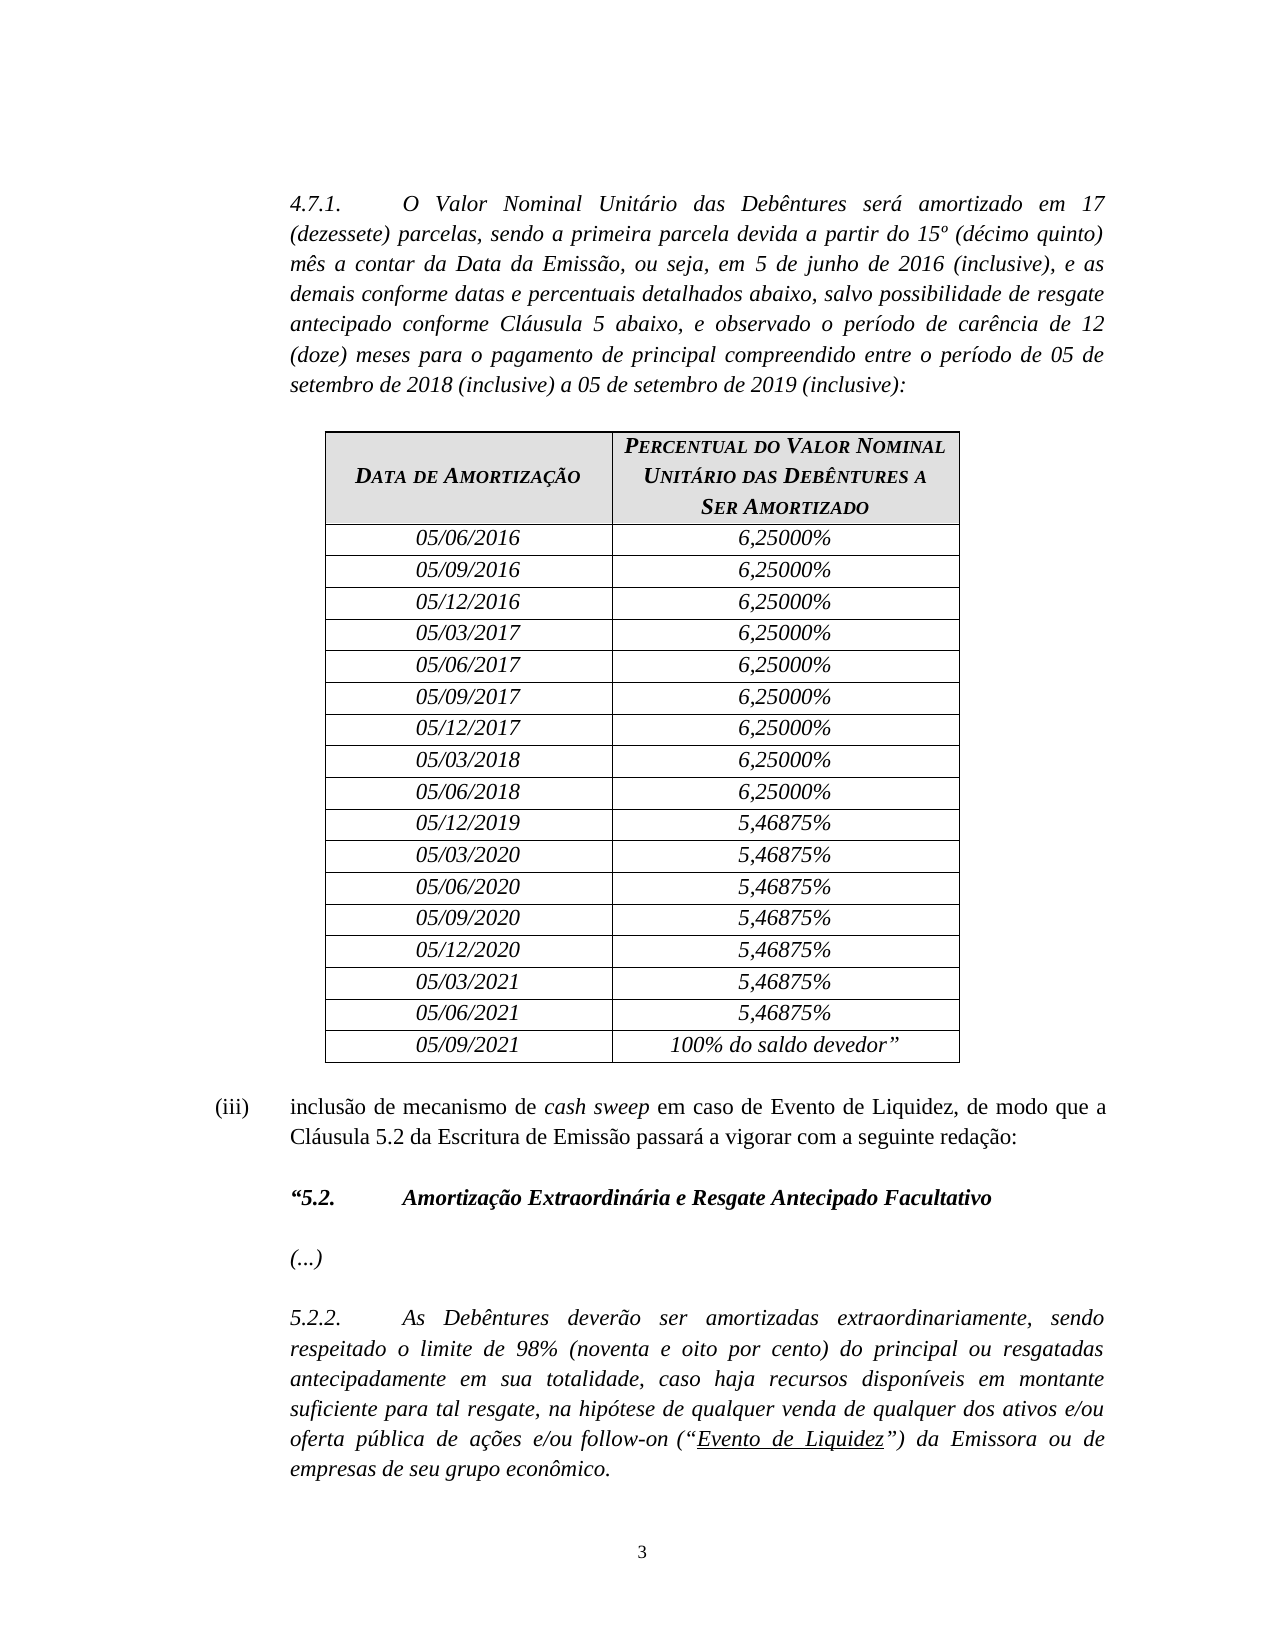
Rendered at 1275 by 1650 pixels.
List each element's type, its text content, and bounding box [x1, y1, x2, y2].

table_header Data de Amortização [326, 433, 612, 523]
table_cell 05/03/2018 [326, 746, 612, 777]
table_cell 05/06/2020 [326, 873, 612, 903]
table_cell 6,25000% [613, 651, 959, 682]
table_cell 05/12/2019 [326, 810, 612, 840]
table_cell 100% do saldo devedor” [613, 1031, 959, 1062]
table_cell 05/09/2020 [326, 905, 612, 935]
table_cell 5,46875% [613, 968, 959, 998]
list inclusão de mecanismo de cash sweep em caso de Evento de Liquidez, de modo que a Cláusula 5.2 da Escritura de Emissão passará a vigorar com a seguinte redação: [215, 1093, 1107, 1149]
table_cell 05/06/2021 [326, 1000, 612, 1030]
table_cell 6,25000% [613, 746, 959, 777]
list 5.2.2. As Debêntures deverão ser amortizadas extraordinariamente, sendo respeitado o limite de 98% (noventa e oito por cento) do principal ou resgatadas antecipadamente em sua totalidade, caso haja recursos disponíveis em montante suficiente para tal resgate, na hipótese de qualquer venda de qualquer dos ativos e/ou oferta pública de ações e/ou follow-on (“Evento de Liquidez”) da Emissora ou de empresas de seu grupo econômico. [290, 1304, 1107, 1482]
table_cell 05/06/2018 [326, 778, 612, 808]
table_cell 05/12/2017 [326, 715, 612, 745]
table_cell 05/12/2016 [326, 588, 612, 618]
table_cell 05/03/2017 [326, 620, 612, 650]
table_cell 6,25000% [613, 620, 959, 650]
table_cell 5,46875% [613, 905, 959, 935]
table_cell 6,25000% [613, 683, 959, 713]
table_header Percentual do Valor Nominal Unitário das Debêntures a Ser Amortizado [613, 433, 959, 523]
table_cell 6,25000% [613, 525, 959, 555]
table_cell 5,46875% [613, 1000, 959, 1030]
table_cell 5,46875% [613, 841, 959, 872]
table_cell 05/03/2020 [326, 841, 612, 872]
table_cell 05/03/2021 [326, 968, 612, 998]
list “5.2. Amortização Extraordinária e Resgate Antecipado Facultativo [290, 1184, 1107, 1210]
table_cell 05/06/2016 [326, 525, 612, 555]
table_cell 6,25000% [613, 588, 959, 618]
table_cell 05/09/2017 [326, 683, 612, 713]
table_cell 5,46875% [613, 810, 959, 840]
table_cell 6,25000% [613, 715, 959, 745]
list 4.7.1. O Valor Nominal Unitário das Debêntures será amortizado em 17 (dezessete) parcelas, sendo a primeira parcela devida a partir do 15º (décimo quinto) mês a contar da Data da Emissão, ou seja, em 5 de junho de 2016 (inclusive), e as demais conforme datas e percentuais detalhados abaixo, salvo possibilidade de resgate antecipado conforme Cláusula 5 abaixo, e observado o período de carência de 12 (doze) meses para o pagamento de principal compreendido entre o período de 05 de setembro de 2018 (inclusive) a 05 de setembro de 2019 (inclusive): [290, 190, 1107, 397]
table_cell 5,46875% [613, 873, 959, 903]
table_cell 05/09/2021 [326, 1031, 612, 1062]
table_cell 6,25000% [613, 778, 959, 808]
table_cell 05/09/2016 [326, 556, 612, 587]
table_cell 05/06/2017 [326, 651, 612, 682]
table_cell 5,46875% [613, 936, 959, 967]
table_cell 6,25000% [613, 556, 959, 587]
list (...) [290, 1244, 1107, 1270]
table_cell 05/12/2020 [326, 936, 612, 967]
